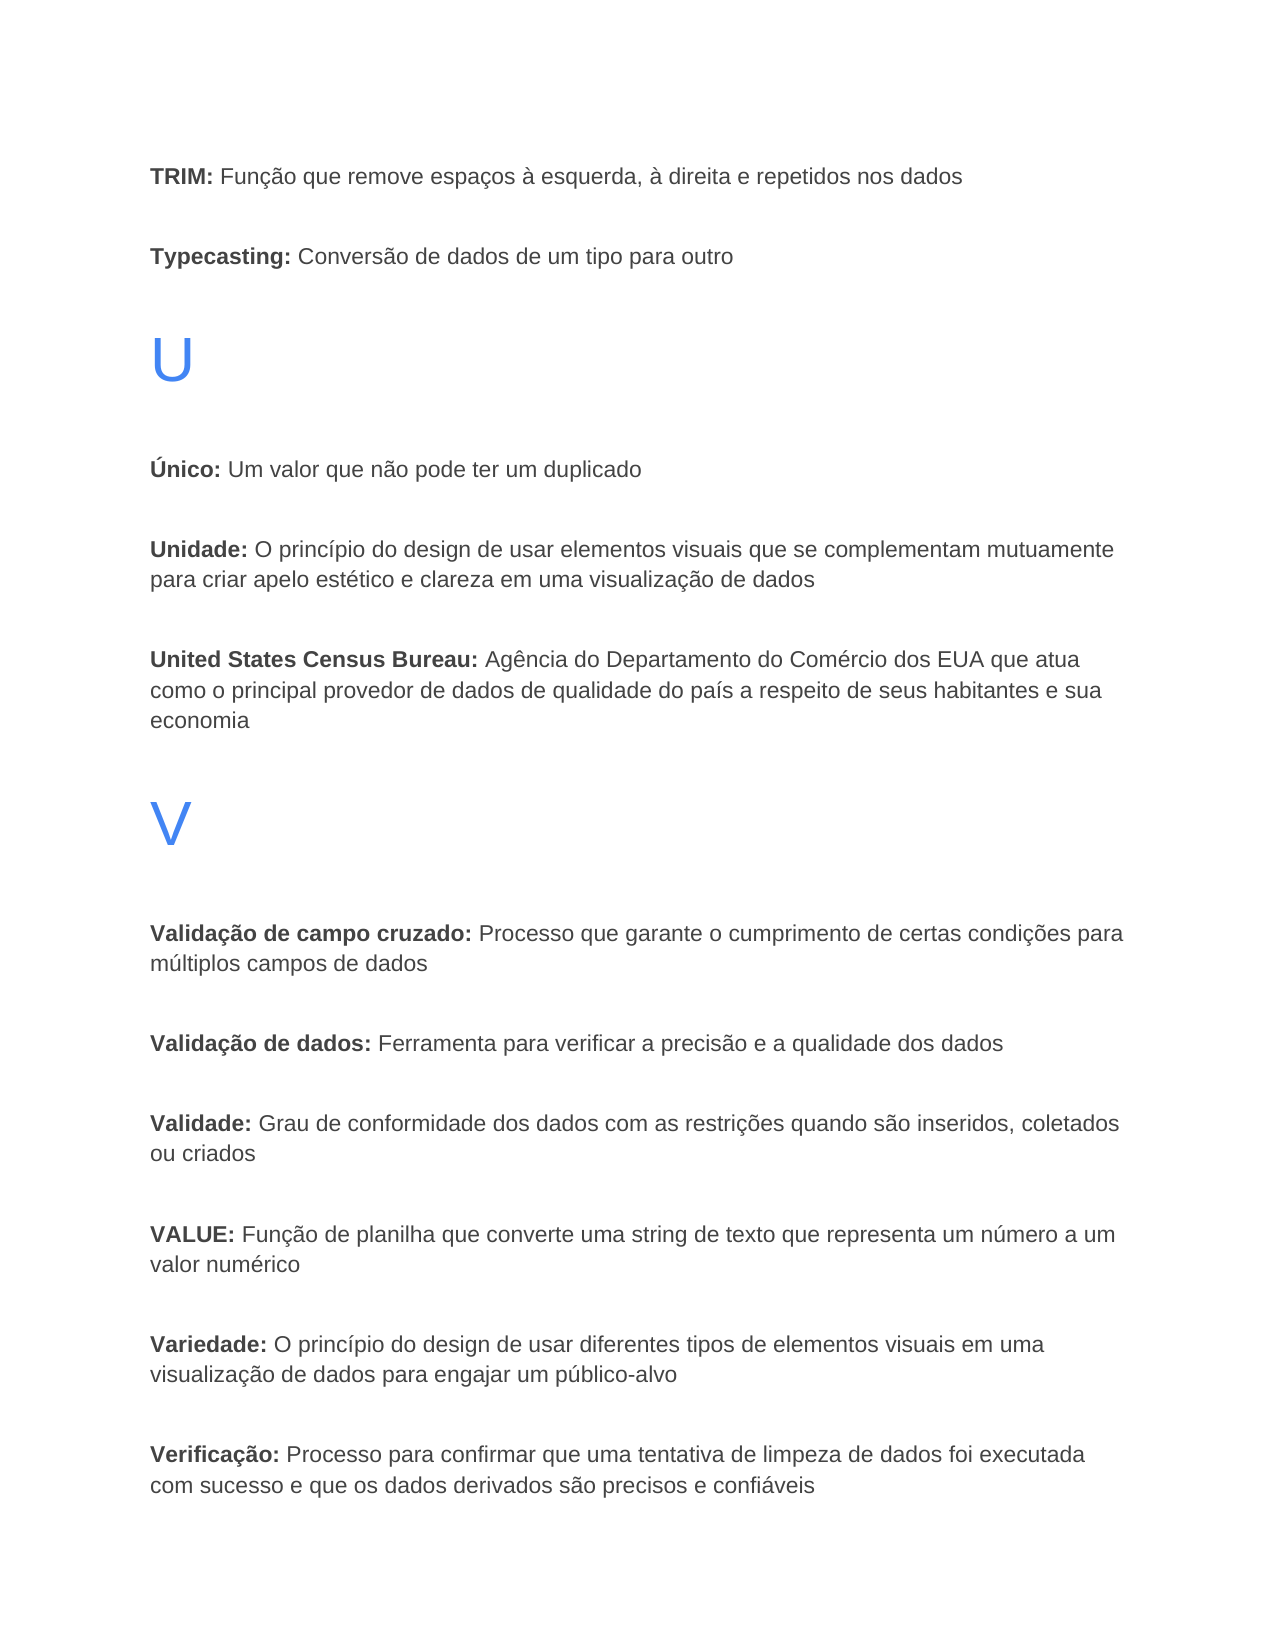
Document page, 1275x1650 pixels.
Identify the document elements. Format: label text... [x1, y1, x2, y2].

text Validação de dados: Ferramenta para verificar a precisão e a qualidade dos dados [150, 1030, 1125, 1056]
text Variedade: O princípio do design de usar diferentes tipos de elementos visuais em uma visualização de dados para engajar um público-alvo [150, 1331, 1125, 1388]
text Unidade: O princípio do design de usar elementos visuais que se complementam mutuamente para criar apelo estético e clareza em uma visualização de dados [150, 536, 1125, 592]
text United States Census Bureau: Agência do Departamento do Comércio dos EUA que atua como o principal provedor de dados de qualidade do país a respeito de seus habitantes e sua economia [150, 646, 1125, 733]
text Typecasting: Conversão de dados de um tipo para outro [150, 243, 1125, 269]
text Verificação: Processo para confirmar que uma tentativa de limpeza de dados foi executada com sucesso e que os dados derivados são precisos e confiáveis [150, 1441, 1125, 1498]
text Validação de campo cruzado: Processo que garante o cumprimento de certas condições para múltiplos campos de dados [150, 919, 1125, 976]
text Único: Um valor que não pode ter um duplicado [150, 456, 1125, 482]
text U [150, 323, 1125, 395]
text V [150, 787, 1125, 859]
text VALUE: Função de planilha que converte uma string de texto que representa um número a um valor numérico [150, 1221, 1125, 1277]
text TRIM: Função que remove espaços à esquerda, à direita e repetidos nos dados [150, 163, 1125, 189]
text Validade: Grau de conformidade dos dados com as restrições quando são inseridos, coletados ou criados [150, 1110, 1125, 1167]
